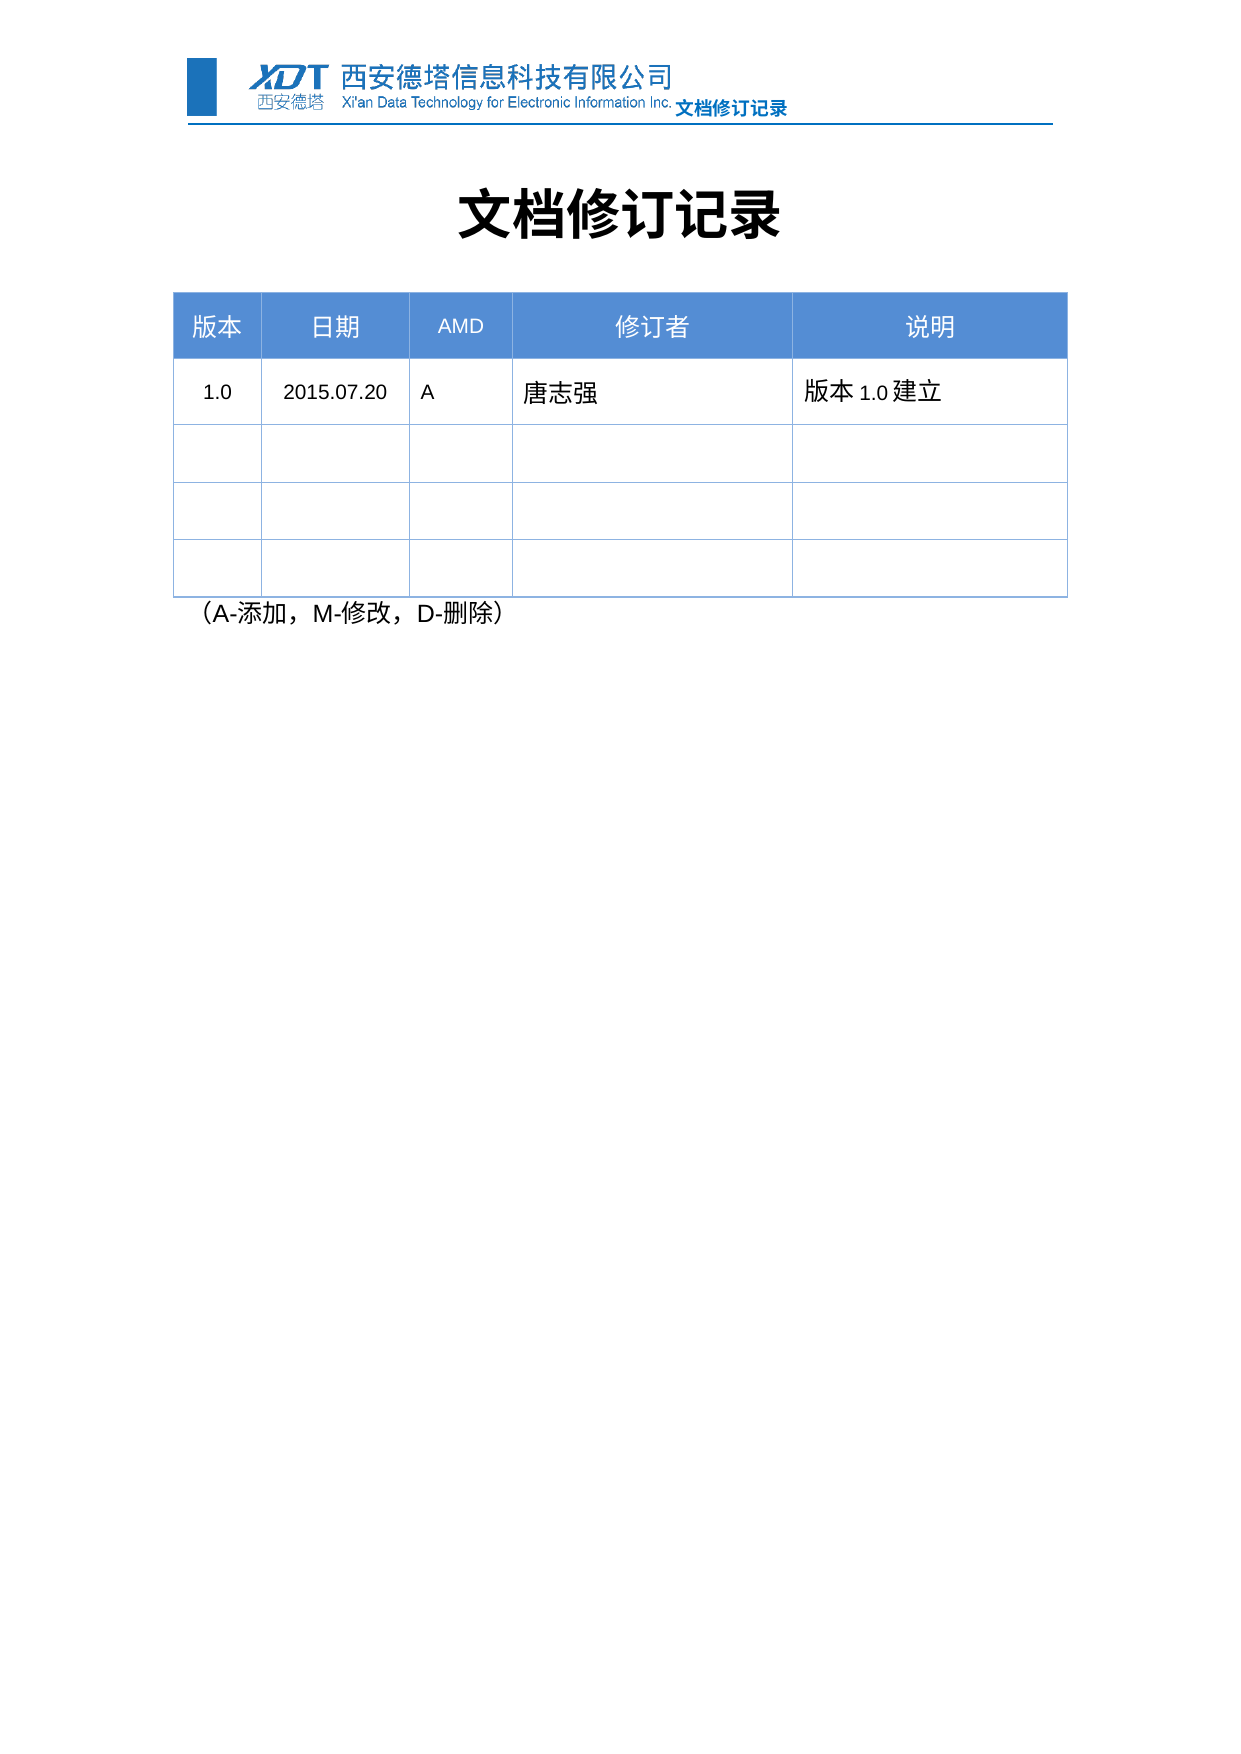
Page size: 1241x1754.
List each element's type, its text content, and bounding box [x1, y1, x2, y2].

table_header 修订者 [513, 293, 792, 358]
table_cell [793, 540, 1067, 596]
table_header 版本 [174, 293, 261, 358]
table_cell 版本1.0建立 [793, 359, 1067, 424]
table_cell [262, 425, 409, 482]
table_cell [410, 540, 512, 596]
table_cell [793, 425, 1067, 482]
table_cell [513, 540, 792, 596]
table_cell [174, 540, 261, 596]
table_cell [262, 483, 409, 539]
table_cell [513, 425, 792, 482]
table_cell [174, 483, 261, 539]
table_cell [174, 425, 261, 482]
table_cell [410, 483, 512, 539]
table_header AMD [410, 293, 512, 358]
text （A-添加，M-修改，D-删除） [187, 598, 1053, 630]
table_cell 1.0 [174, 359, 261, 424]
table_cell [793, 483, 1067, 539]
picture [187, 58, 676, 116]
table_cell 2015.07.20 [262, 359, 409, 424]
table_cell [262, 540, 409, 596]
text 文档修订记录 [187, 162, 1053, 259]
table_header 日期 [262, 293, 409, 358]
table_header 说明 [793, 293, 1067, 358]
table_cell A [410, 359, 512, 424]
table_cell 唐志强 [513, 359, 792, 424]
table_cell [513, 483, 792, 539]
table_cell [410, 425, 512, 482]
